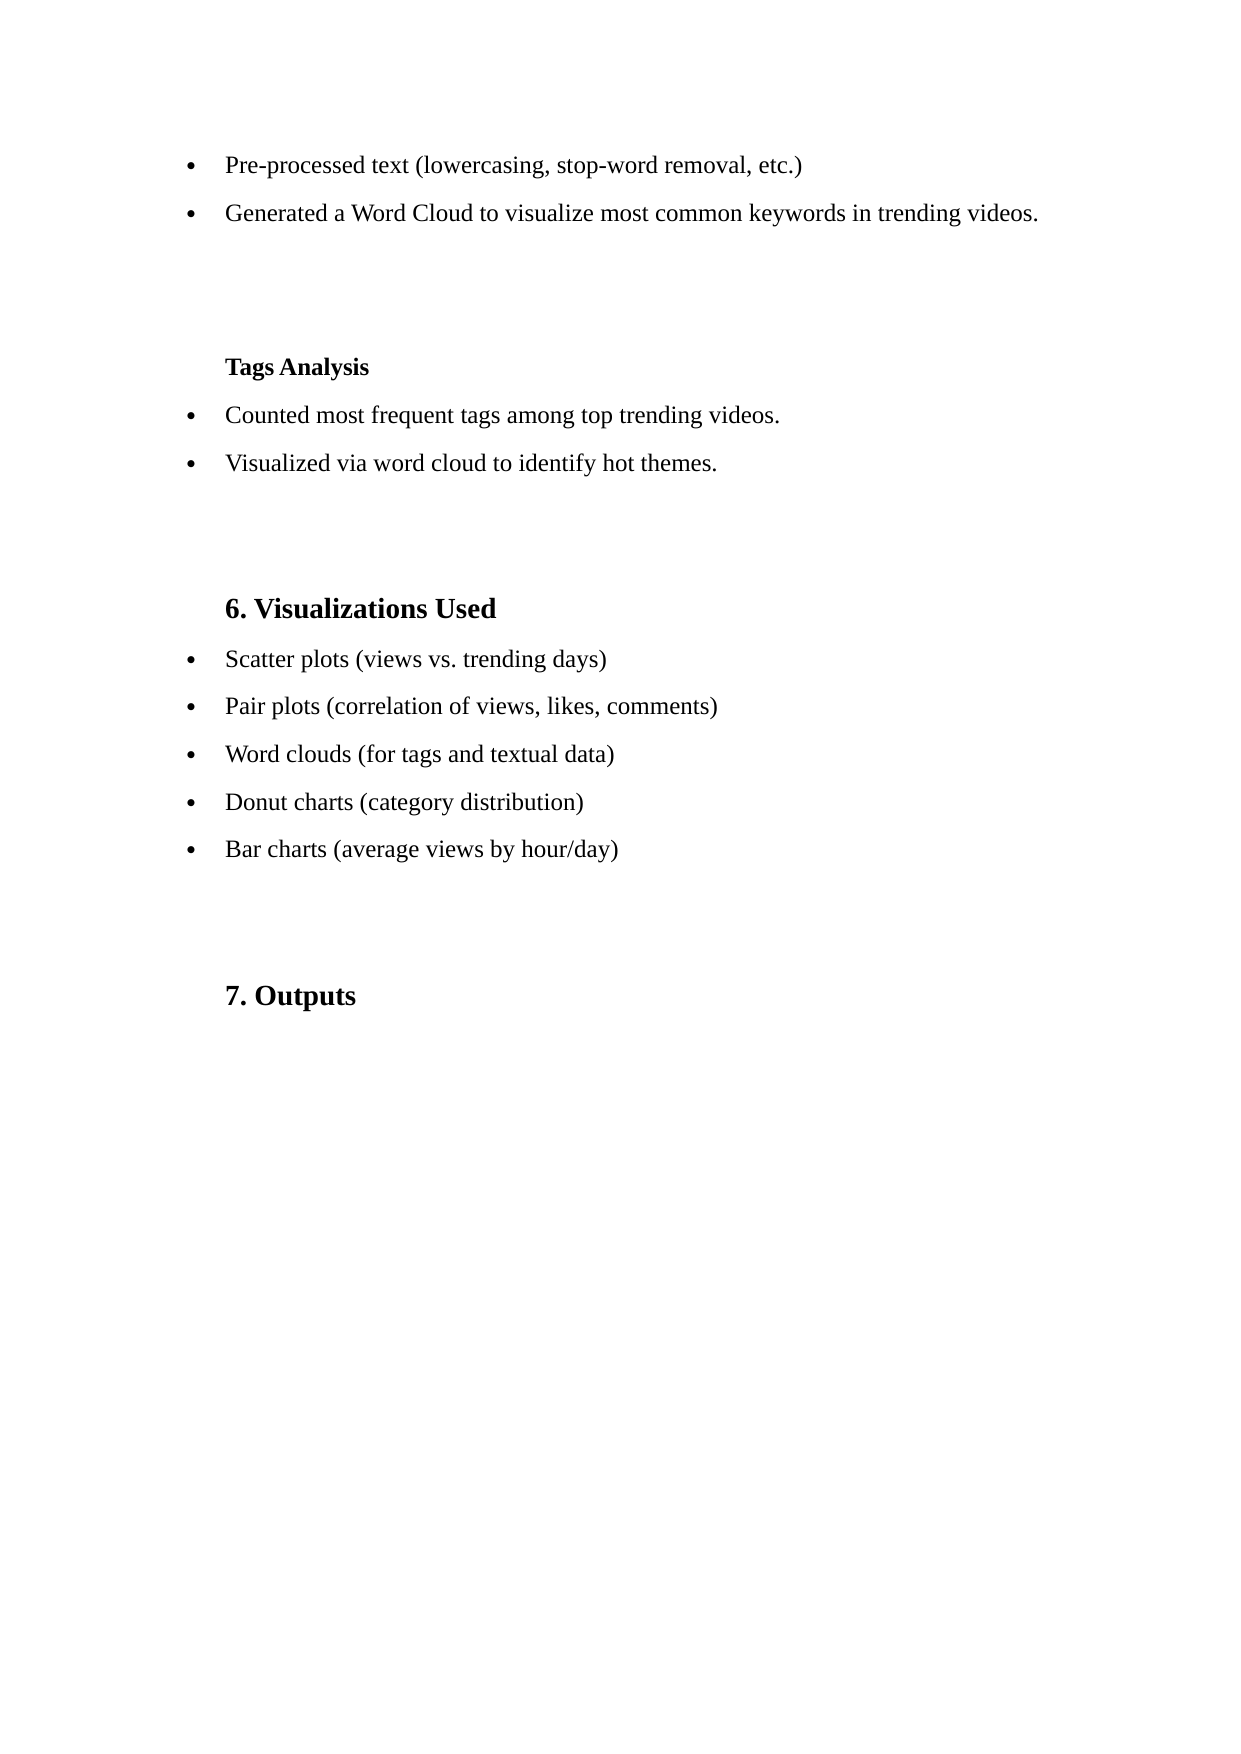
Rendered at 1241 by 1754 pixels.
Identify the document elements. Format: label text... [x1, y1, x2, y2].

list Scatter plots (views vs. trending days) [187, 644, 1090, 672]
list Bar charts (average views by hour/day) [187, 834, 1090, 863]
list Counted most frequent tags among top trending videos. [187, 400, 1090, 429]
list Generated a Word Cloud to visualize most common keywords in trending videos. [187, 198, 1090, 226]
text 7. Outputs [225, 978, 1090, 1011]
text 6. Visualizations Used [225, 591, 1090, 624]
list Word clouds (for tags and textual data) [187, 739, 1090, 768]
list Pre-processed text (lowercasing, stop-word removal, etc.) [187, 150, 1090, 179]
list Visualized via word cloud to identify hot themes. [187, 448, 1090, 476]
list Donut charts (category distribution) [187, 787, 1090, 816]
text Tags Analysis [225, 352, 1090, 381]
list Pair plots (correlation of views, likes, comments) [187, 691, 1090, 720]
